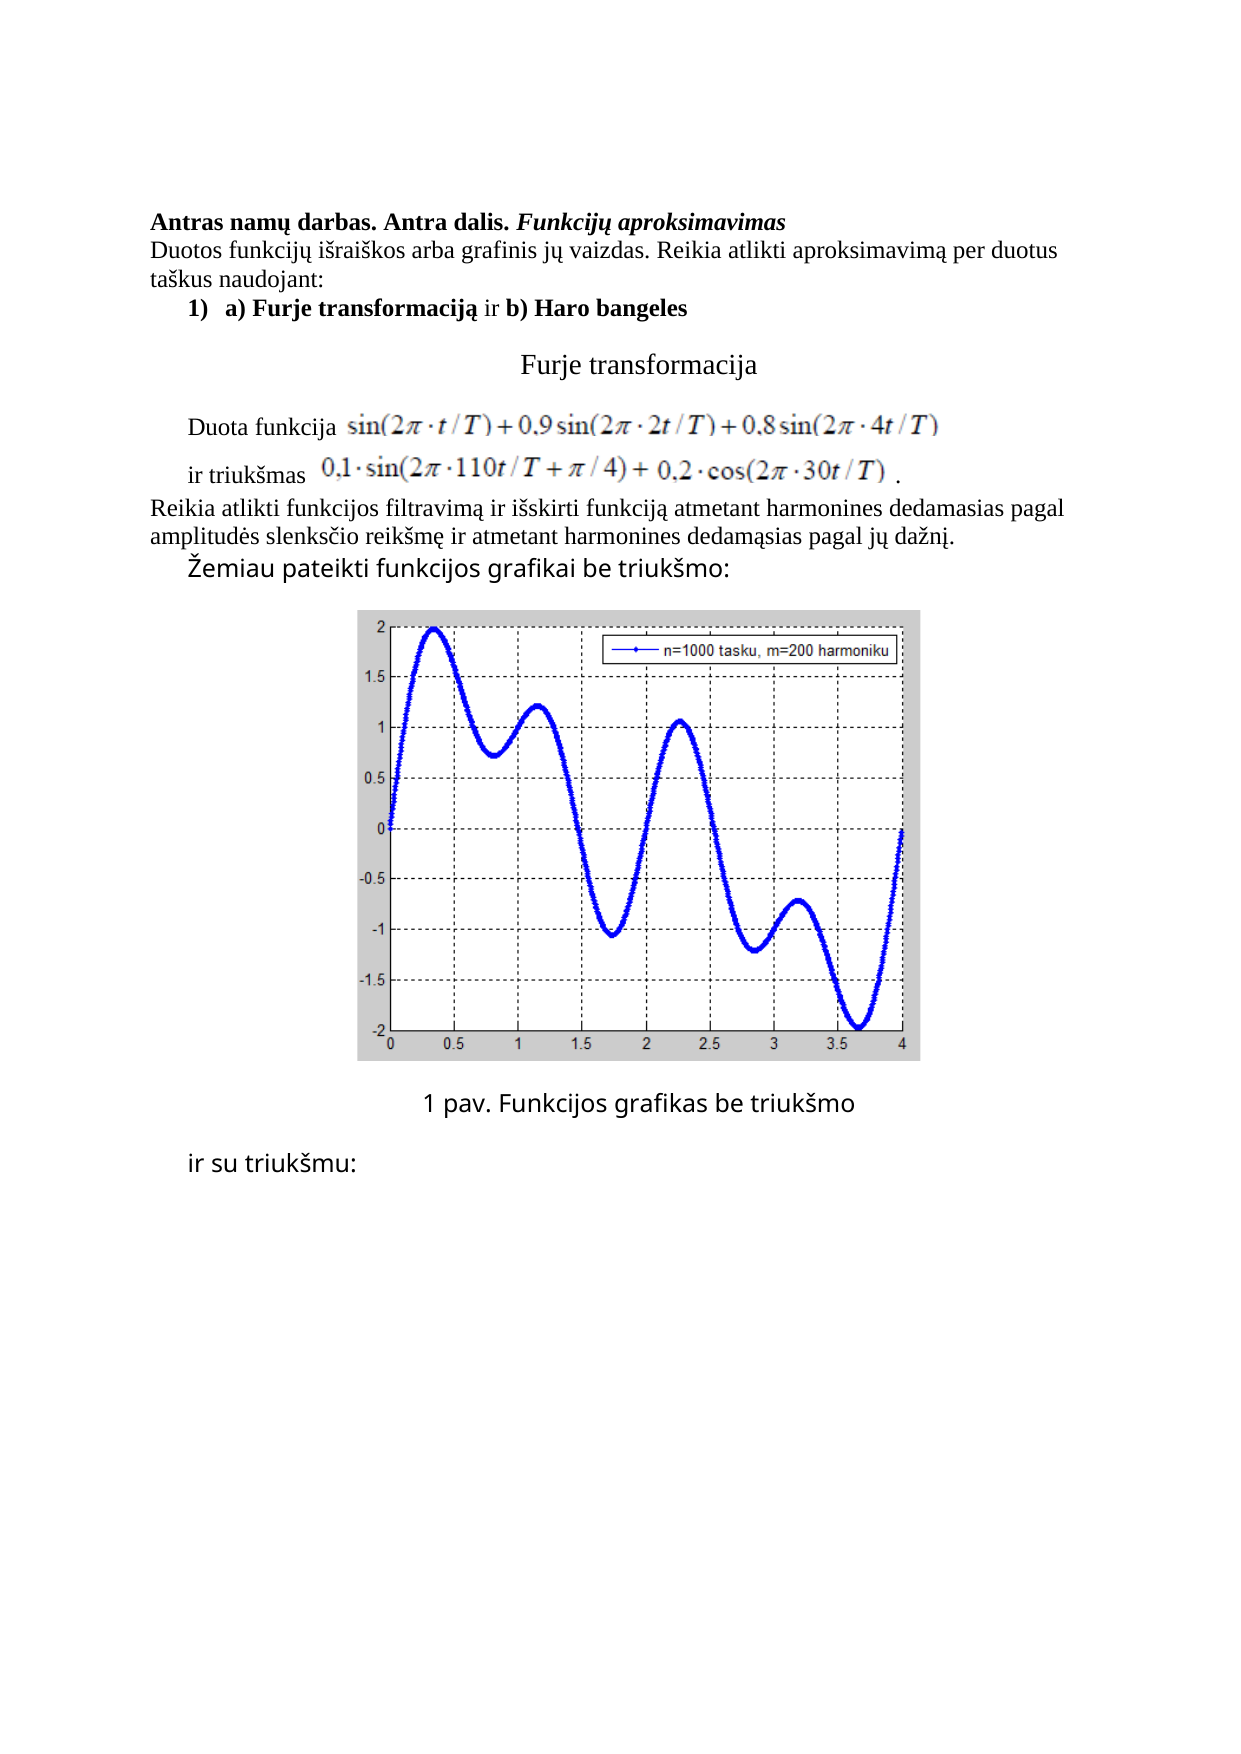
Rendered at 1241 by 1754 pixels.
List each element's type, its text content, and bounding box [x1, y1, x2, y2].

picture [357, 610, 921, 1061]
text Reikia atlikti funkcijos filtravimą ir išskirti funkciją atmetant harmonines dedamasias pagal amplitudės slenksčio reikšmę ir atmetant harmonines dedamąsias pagal jų dažnį. [150, 493, 1090, 550]
text Duotos funkcijų išraiškos arba grafinis jų vaizdas. Reikia atlikti aproksimavimą per duotus taškus naudojant: [150, 235, 1090, 293]
list a) Furje transformaciją ir b) Haro bangeles [187, 293, 1090, 322]
text ir su triukšmu: [187, 1145, 1090, 1179]
text 1 pav. Funkcijos grafikas be triukšmo [187, 1085, 1090, 1119]
text Furje transformacija [187, 347, 1090, 380]
picture [342, 406, 943, 436]
text Antras namų darbas. Antra dalis. Funkcijų aproksimavimas [150, 207, 1090, 235]
text Žemiau pateikti funkcijos grafikai be triukšmo: [187, 550, 1090, 584]
picture [312, 445, 895, 483]
